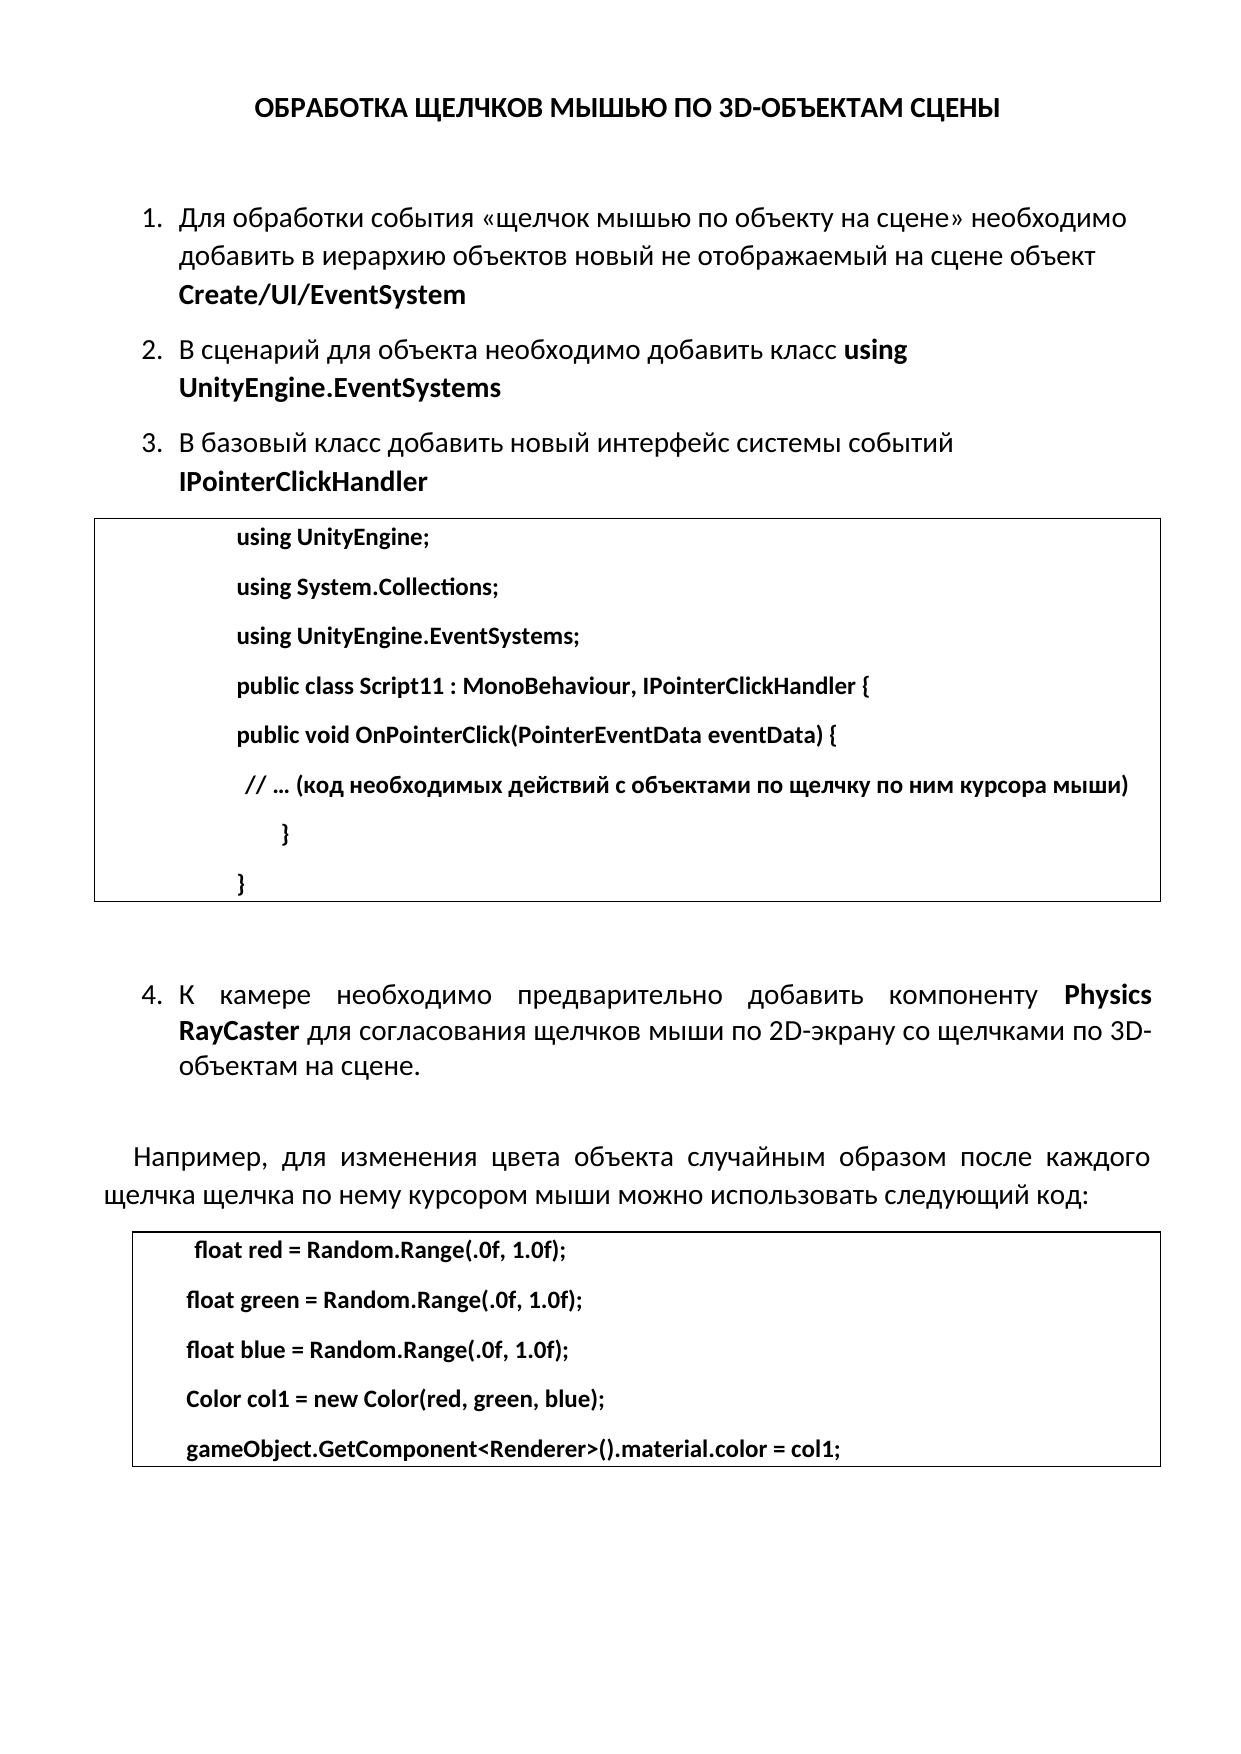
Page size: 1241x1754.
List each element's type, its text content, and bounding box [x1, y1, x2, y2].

text public class Script11 : MonoBehaviour, IPointerClickHandler { [95, 667, 1160, 700]
list Для обработки события «щелчок мышью по объекту на сцене» необходимо добавить в иерархию объектов новый не отображаемый на сцене объект Create/UI/EventSystem [141, 199, 1152, 311]
text float red = Random.Range(.0f, 1.0f); [133, 1233, 1160, 1265]
text Например, для изменения цвета объекта случайным образом после каждого щелчка щелчка по нему курсором мыши можно использовать следующий код: [103, 1138, 1152, 1212]
text } [95, 865, 1160, 901]
text ОБРАБОТКА ЩЕЛЧКОВ МЫШЬЮ ПО 3D-ОБЪЕКТАМ СЦЕНЫ [103, 89, 1152, 124]
list В сценарий для объекта необходимо добавить класс using UnityEngine.EventSystems [141, 331, 1152, 405]
text using UnityEngine; [95, 519, 1160, 552]
text gameObject.GetComponent<Renderer>().material.color = col1; [133, 1430, 1160, 1466]
list В базовый класс добавить новый интерфейс системы событий IPointerClickHandler [141, 424, 1152, 498]
text public void OnPointerClick(PointerEventData eventData) { [95, 716, 1160, 750]
text using System.Collections; [95, 567, 1160, 601]
text // … (код необходимых действий с объектами по щелчку по ним курсора мыши) [95, 766, 1160, 799]
list К камере необходимо предварительно добавить компоненту Physics RayCaster для согласования щелчков мыши по 2D-экрану со щелчками по 3D-объектам на сцене. [141, 976, 1152, 1083]
text Color col1 = new Color(red, green, blue); [133, 1380, 1160, 1414]
text } [95, 815, 1160, 849]
text float green = Random.Range(.0f, 1.0f); [133, 1281, 1160, 1315]
text using UnityEngine.EventSystems; [95, 617, 1160, 651]
text float blue = Random.Range(.0f, 1.0f); [133, 1331, 1160, 1364]
